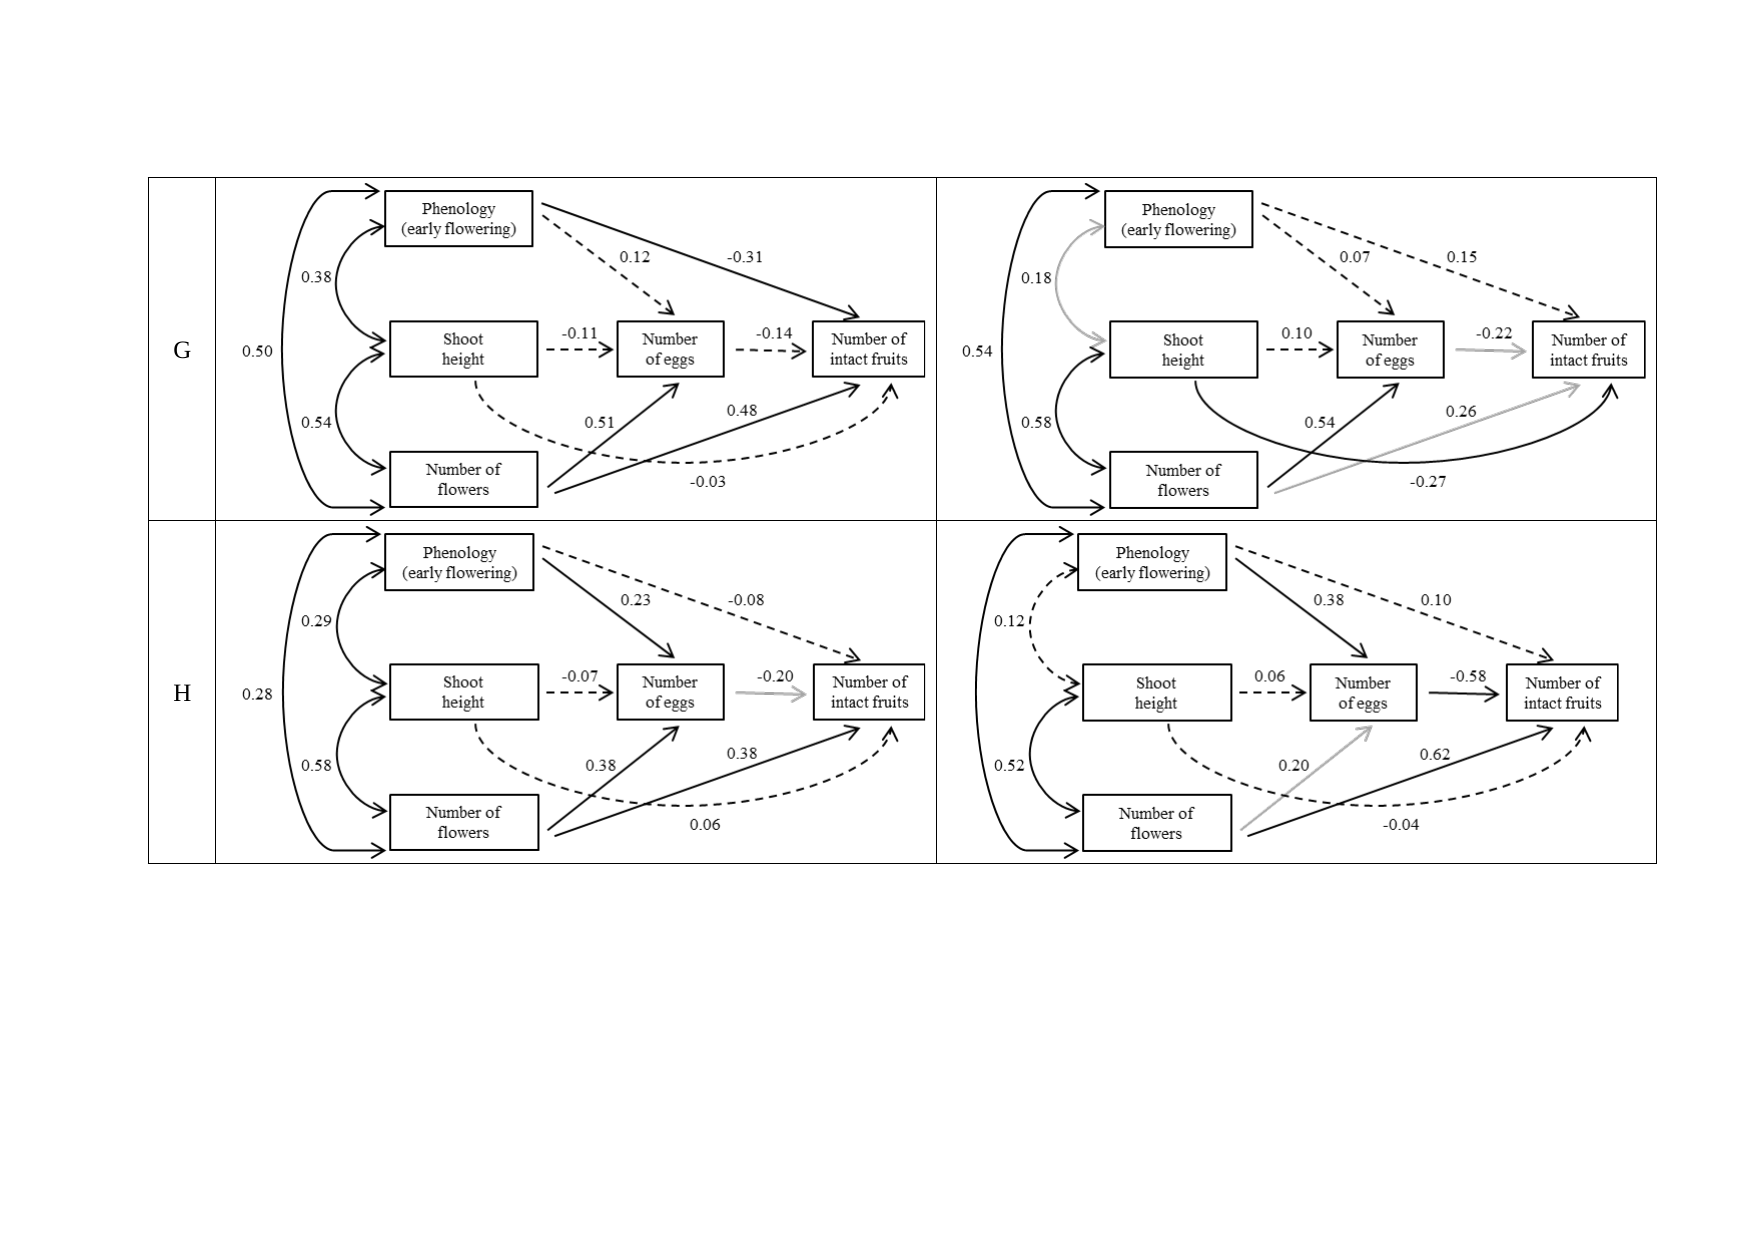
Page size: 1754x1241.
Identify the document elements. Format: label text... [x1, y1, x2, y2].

table_cell H [149, 521, 215, 863]
table_cell [937, 178, 947, 520]
table_cell [1646, 178, 1656, 520]
table_cell G [149, 178, 215, 520]
table_cell [216, 178, 227, 520]
picture [947, 178, 1646, 864]
picture [227, 178, 926, 864]
table_cell [926, 178, 936, 520]
table_cell [216, 521, 227, 863]
table_cell [1619, 521, 1656, 863]
table_cell [937, 521, 974, 863]
table_cell [926, 521, 936, 863]
